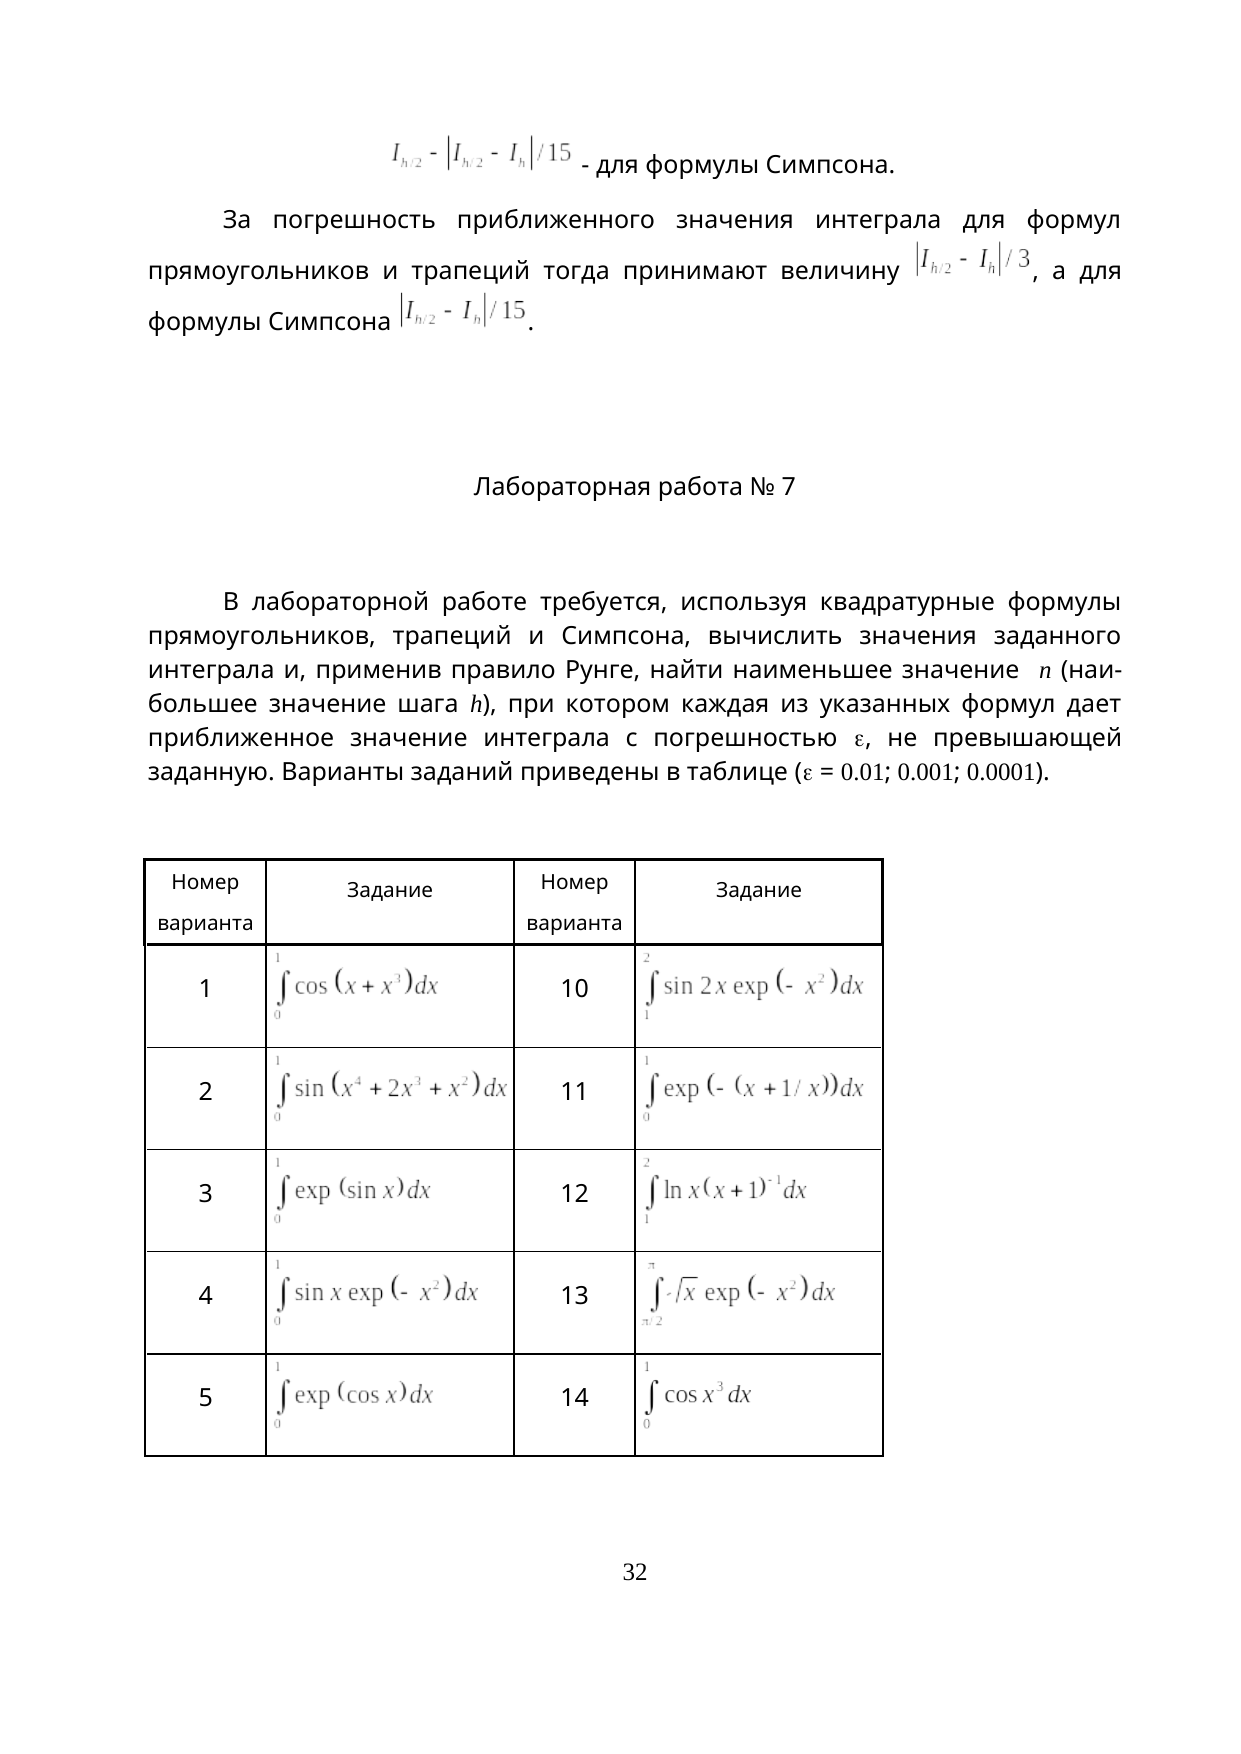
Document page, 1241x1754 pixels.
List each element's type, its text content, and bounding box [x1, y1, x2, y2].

text - для формулы Симпсона. [148, 130, 1122, 181]
table_cell 13 [515, 1252, 634, 1353]
table_header Задание [267, 861, 513, 943]
table_header Номер варианта [515, 861, 634, 943]
table_cell 2 [146, 1047, 265, 1149]
table_cell 1 [146, 943, 265, 1047]
text В лабораторной работе требуется, используя квадратурные формулы прямоугольников, трапеций и Симпсона, вычислить значения заданного интеграла и, применив правило Рунге, найти наименьшее значение n (наибольшее значение шага h), при котором каждая из указанных формул дает приближенное значение интеграла с погрешностью , не превышающей заданную. Варианты заданий приведены в таблице ( = 0.01; 0.001; 0.0001). [148, 583, 1122, 788]
table_cell 12 [515, 1150, 634, 1251]
table_cell 10 [515, 946, 634, 1047]
subtitle Лабораторная работа № 7 [148, 468, 1122, 503]
table_cell [267, 1150, 513, 1251]
table_cell [636, 1149, 882, 1251]
table_cell [636, 1251, 882, 1353]
table_cell [636, 946, 882, 1047]
table_cell 4 [146, 1251, 265, 1353]
table_cell [267, 946, 513, 1047]
table_cell [636, 1047, 882, 1149]
table_cell [267, 1048, 513, 1149]
table_cell 11 [515, 1048, 634, 1149]
table_cell 3 [146, 1149, 265, 1251]
table_header Номер варианта [146, 861, 265, 943]
table_cell [267, 1252, 513, 1353]
table_cell [636, 1353, 882, 1455]
text За погрешность приближенного значения интеграла для формул прямоугольников и трапеций тогда принимают величину , а для формулы Симпсона . [148, 202, 1122, 338]
table_cell 5 [146, 1353, 265, 1455]
table_cell 14 [515, 1355, 634, 1455]
table_header Задание [636, 861, 881, 943]
table_cell [267, 1355, 513, 1455]
